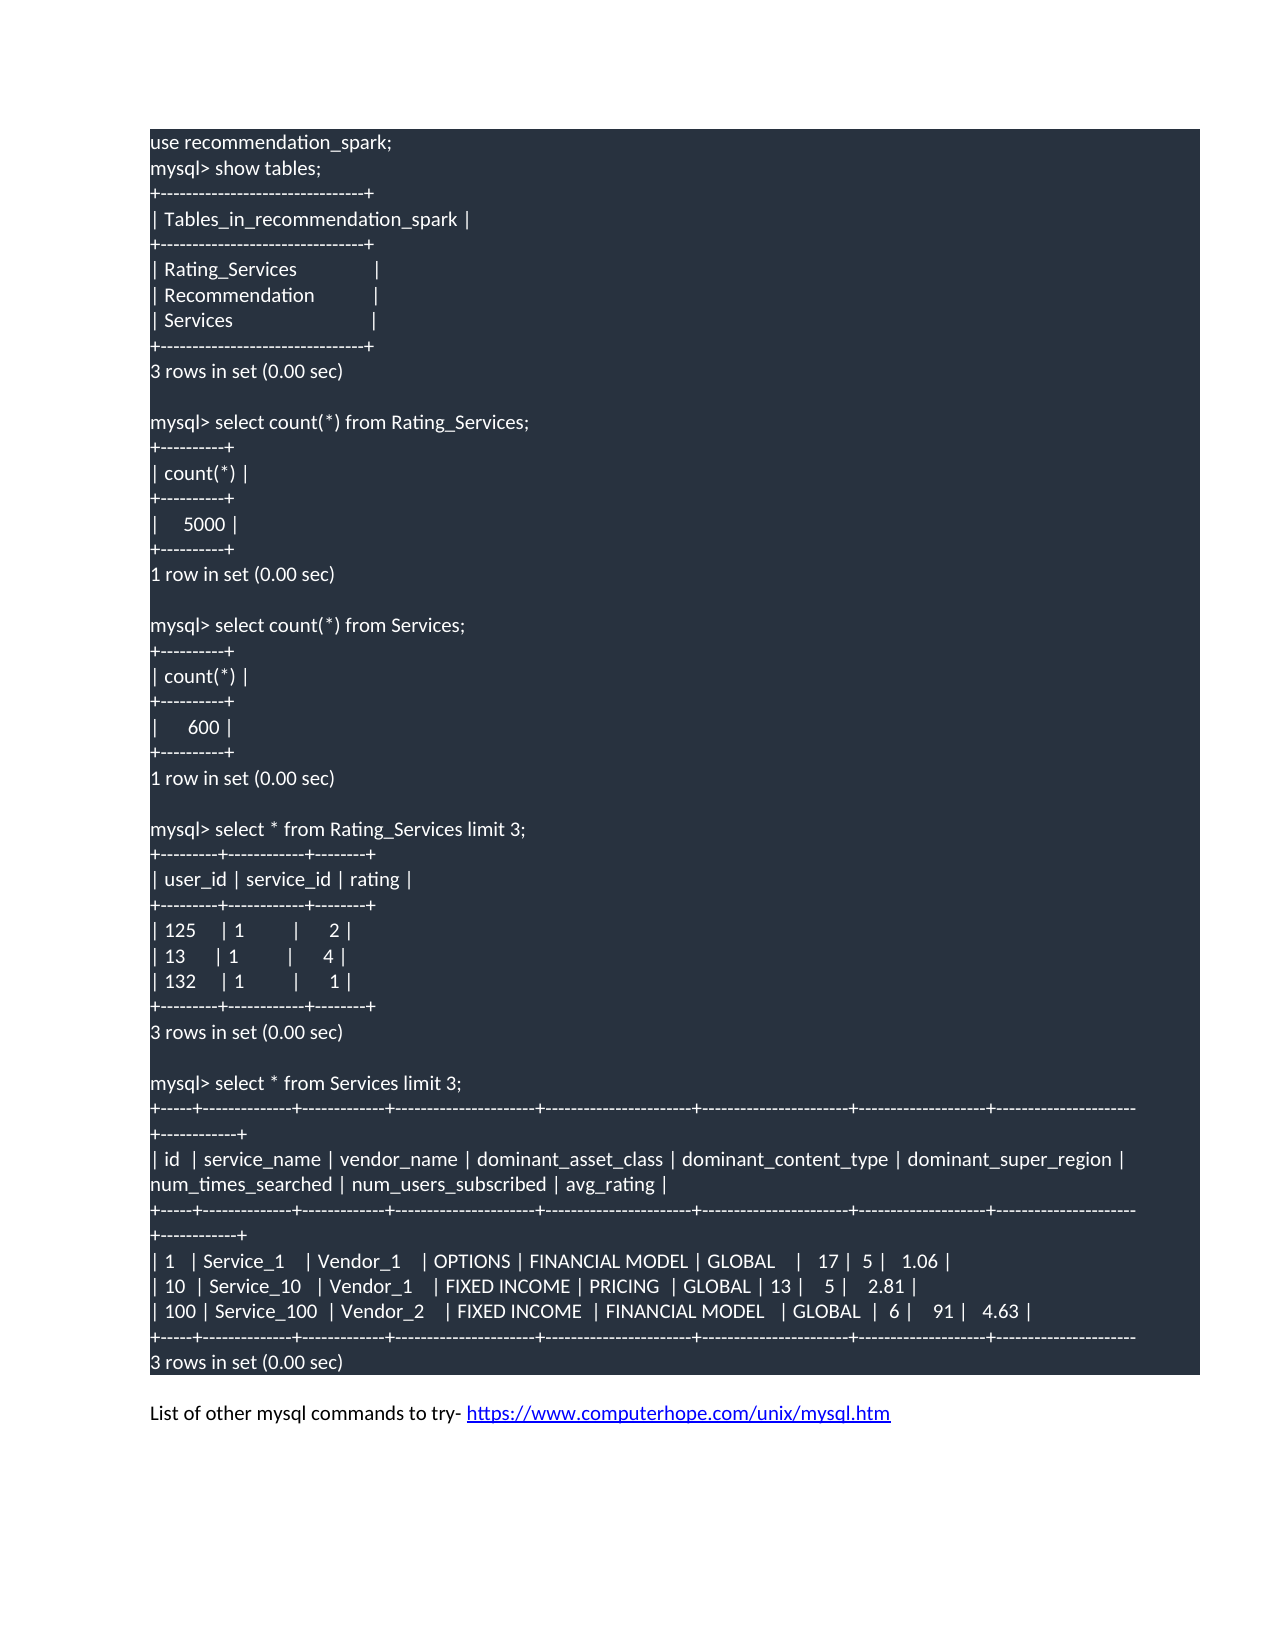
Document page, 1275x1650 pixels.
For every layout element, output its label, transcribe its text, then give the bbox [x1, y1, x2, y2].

text | 132 | 1 | 1 | [150, 968, 1200, 994]
text +-----+--------------+-------------+----------------------+-----------------------+-----------------------+--------------------+---------------------- [150, 1324, 1200, 1349]
text +---------+------------+--------+ [150, 892, 1200, 917]
text | id | service_name | vendor_name | dominant_asset_class | dominant_content_type | dominant_super_region | num_times_searched | num_users_subscribed | avg_rating | [150, 1146, 1200, 1197]
text use recommendation_spark; [150, 129, 1200, 155]
text +----------+ [150, 536, 1200, 562]
text mysql> select * from Services limit 3; [150, 1070, 1200, 1095]
text +---------+------------+--------+ [150, 841, 1200, 867]
text +----------+ [150, 485, 1200, 511]
text +----------+ [150, 689, 1200, 714]
text List of other mysql commands to try- https://www.computerhope.com/unix/mysql.htm [75, 1400, 1200, 1425]
text +--------------------------------+ [150, 231, 1200, 257]
text 3 rows in set (0.00 sec) [150, 358, 1200, 384]
text +--------------------------------+ [150, 180, 1200, 206]
text +----------+ [150, 434, 1200, 460]
text mysql> select count(*) from Services; [150, 612, 1200, 638]
text | user_id | service_id | rating | [150, 867, 1200, 892]
text | Services | [150, 307, 1200, 333]
text +--------------------------------+ [150, 333, 1200, 358]
text | 13 | 1 | 4 | [150, 943, 1200, 968]
text 3 rows in set (0.00 sec) [150, 1349, 1200, 1375]
text | 1 | Service_1 | Vendor_1 | OPTIONS | FINANCIAL MODEL | GLOBAL | 17 | 5 | 1.06 | [150, 1248, 1200, 1273]
text mysql> select count(*) from Rating_Services; [150, 409, 1200, 434]
text | 100 | Service_100 | Vendor_2 | FIXED INCOME | FINANCIAL MODEL | GLOBAL | 6 | 91 | 4.63 | [150, 1299, 1200, 1324]
text | count(*) | [150, 460, 1200, 485]
text 1 row in set (0.00 sec) [150, 562, 1200, 587]
text mysql> select * from Rating_Services limit 3; [150, 816, 1200, 841]
text | 5000 | [150, 511, 1200, 536]
text | Tables_in_recommendation_spark | [150, 206, 1200, 231]
text | 10 | Service_10 | Vendor_1 | FIXED INCOME | PRICING | GLOBAL | 13 | 5 | 2.81 | [150, 1273, 1200, 1299]
text +-----+--------------+-------------+----------------------+-----------------------+-----------------------+--------------------+----------------------+------------+ [150, 1197, 1200, 1248]
text | Rating_Services | [150, 257, 1200, 282]
text +----------+ [150, 638, 1200, 663]
text mysql> show tables; [150, 155, 1200, 180]
text | count(*) | [150, 663, 1200, 689]
text 1 row in set (0.00 sec) [150, 765, 1200, 790]
text +----------+ [150, 739, 1200, 765]
text | Recommendation | [150, 282, 1200, 307]
text | 125 | 1 | 2 | [150, 917, 1200, 943]
text 3 rows in set (0.00 sec) [150, 1019, 1200, 1044]
text +---------+------------+--------+ [150, 994, 1200, 1019]
text +-----+--------------+-------------+----------------------+-----------------------+-----------------------+--------------------+----------------------+------------+ [150, 1095, 1200, 1146]
text | 600 | [150, 714, 1200, 739]
